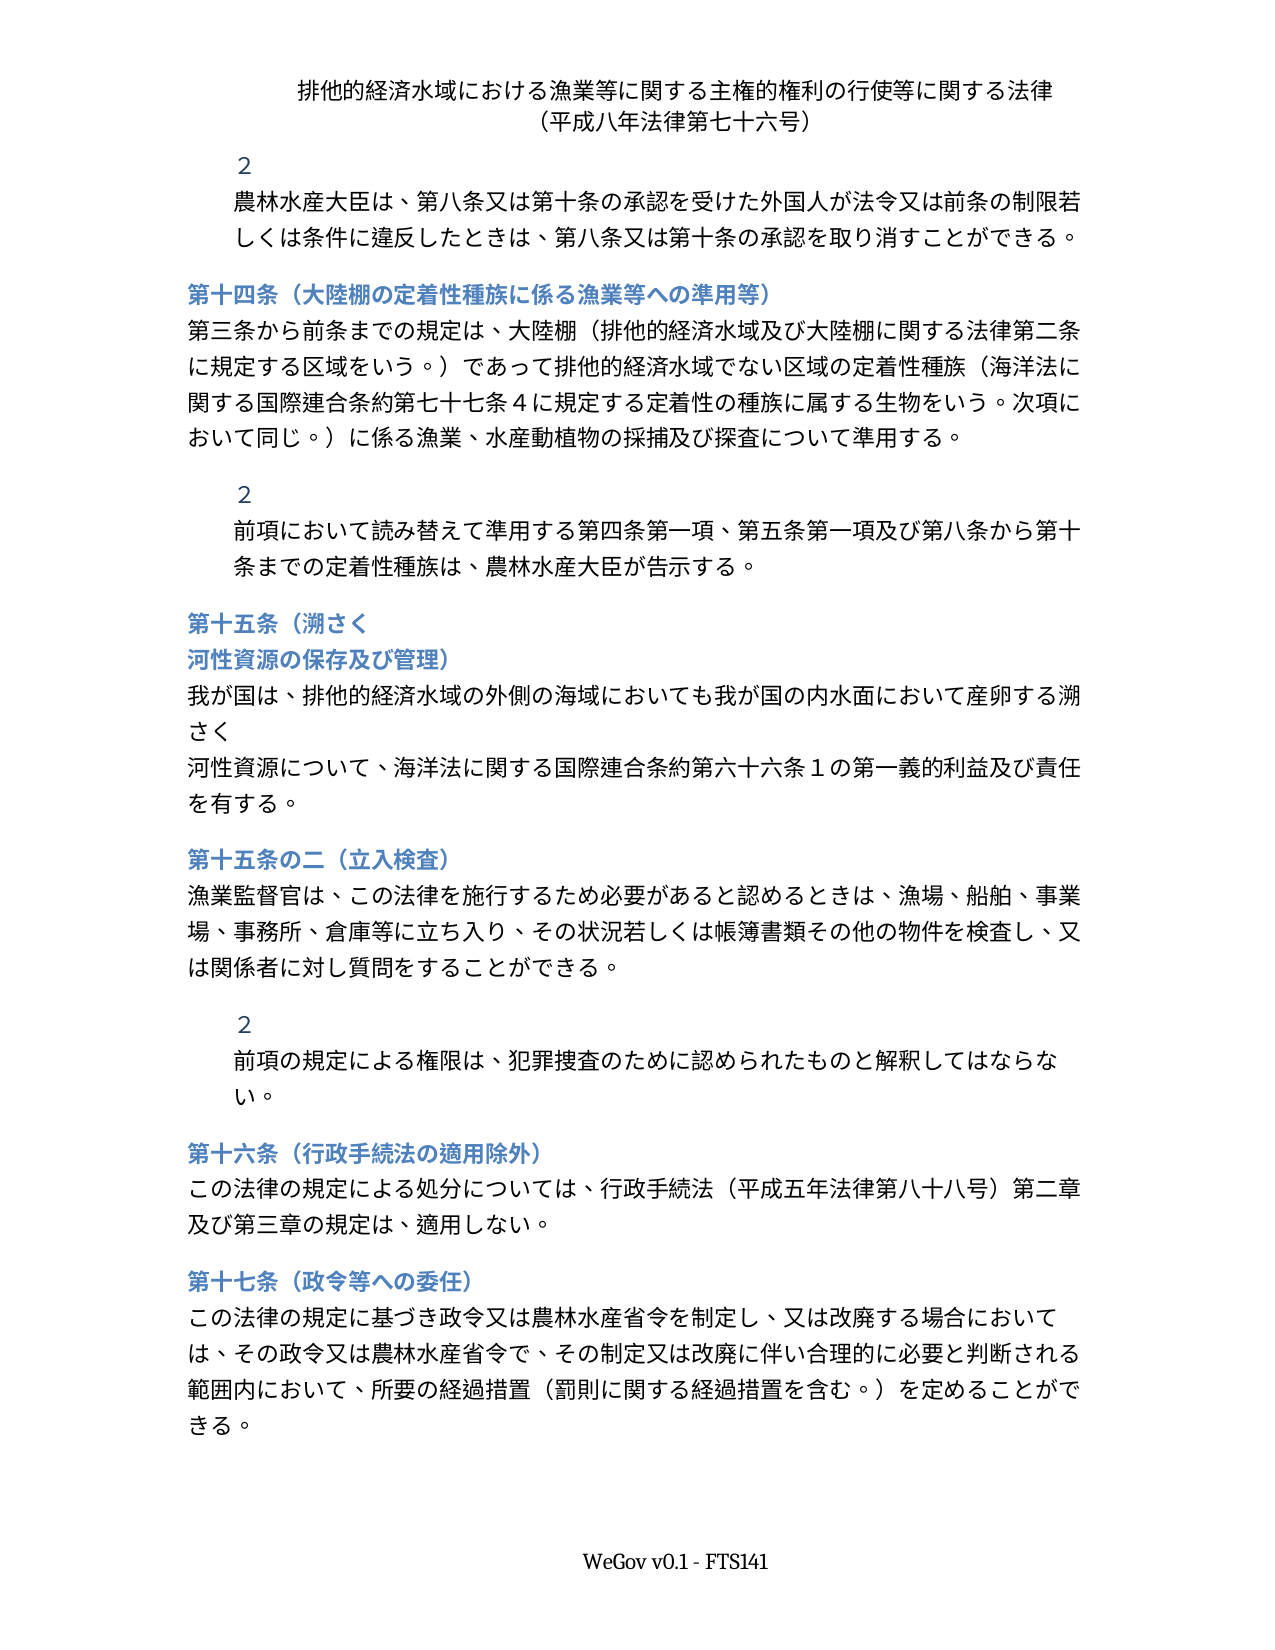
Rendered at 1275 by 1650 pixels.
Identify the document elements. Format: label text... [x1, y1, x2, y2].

subtitle 第十五条の二（立入検査） [187, 844, 1087, 876]
subtitle 第十四条（大陸棚の定着性種族に係る漁業等への準用等） [187, 279, 1087, 310]
subtitle ２ [233, 1009, 1087, 1040]
text 前項の規定による権限は、犯罪捜査のために認められたものと解釈してはならない。 [233, 1045, 1087, 1112]
text この法律の規定による処分については、行政手続法（平成五年法律第八十八号）第二章及び第三章の規定は、適用しない。 [187, 1173, 1087, 1241]
text 漁業監督官は、この法律を施行するため必要があると認めるときは、漁場、船舶、事業場、事務所、倉庫等に立ち入り、その状況若しくは帳簿書類その他の物件を検査し、又は関係者に対し質問をすることができる。 [187, 880, 1087, 983]
text 前項において読み替えて準用する第四条第一項、第五条第一項及び第八条から第十条までの定着性種族は、農林水産大臣が告示する。 [233, 515, 1087, 582]
subtitle ２ [233, 150, 1087, 181]
subtitle 第十七条（政令等への委任） [187, 1266, 1087, 1297]
subtitle ２ [233, 479, 1087, 510]
text 農林水産大臣は、第八条又は第十条の承認を受けた外国人が法令又は前条の制限若しくは条件に違反したときは、第八条又は第十条の承認を取り消すことができる。 [233, 186, 1087, 253]
text 我が国は、排他的経済水域の外側の海域においても我が国の内水面において産卵する溯さく 河性資源について、海洋法に関する国際連合条約第六十六条１の第一義的利益及び責任を有する。 [187, 680, 1087, 819]
subtitle 第十六条（行政手続法の適用除外） [187, 1137, 1087, 1169]
text この法律の規定に基づき政令又は農林水産省令を制定し、又は改廃する場合においては、その政令又は農林水産省令で、その制定又は改廃に伴い合理的に必要と判断される範囲内において、所要の経過措置（罰則に関する経過措置を含む。）を定めることができる。 [187, 1302, 1087, 1441]
subtitle 第十五条（溯さく 河性資源の保存及び管理） [187, 608, 1087, 675]
text 第三条から前条までの規定は、大陸棚（排他的経済水域及び大陸棚に関する法律第二条に規定する区域をいう。）であって排他的経済水域でない区域の定着性種族（海洋法に関する国際連合条約第七十七条４に規定する定着性の種族に属する生物をいう。次項において同じ。）に係る漁業、水産動植物の採捕及び探査について準用する。 [187, 314, 1087, 454]
